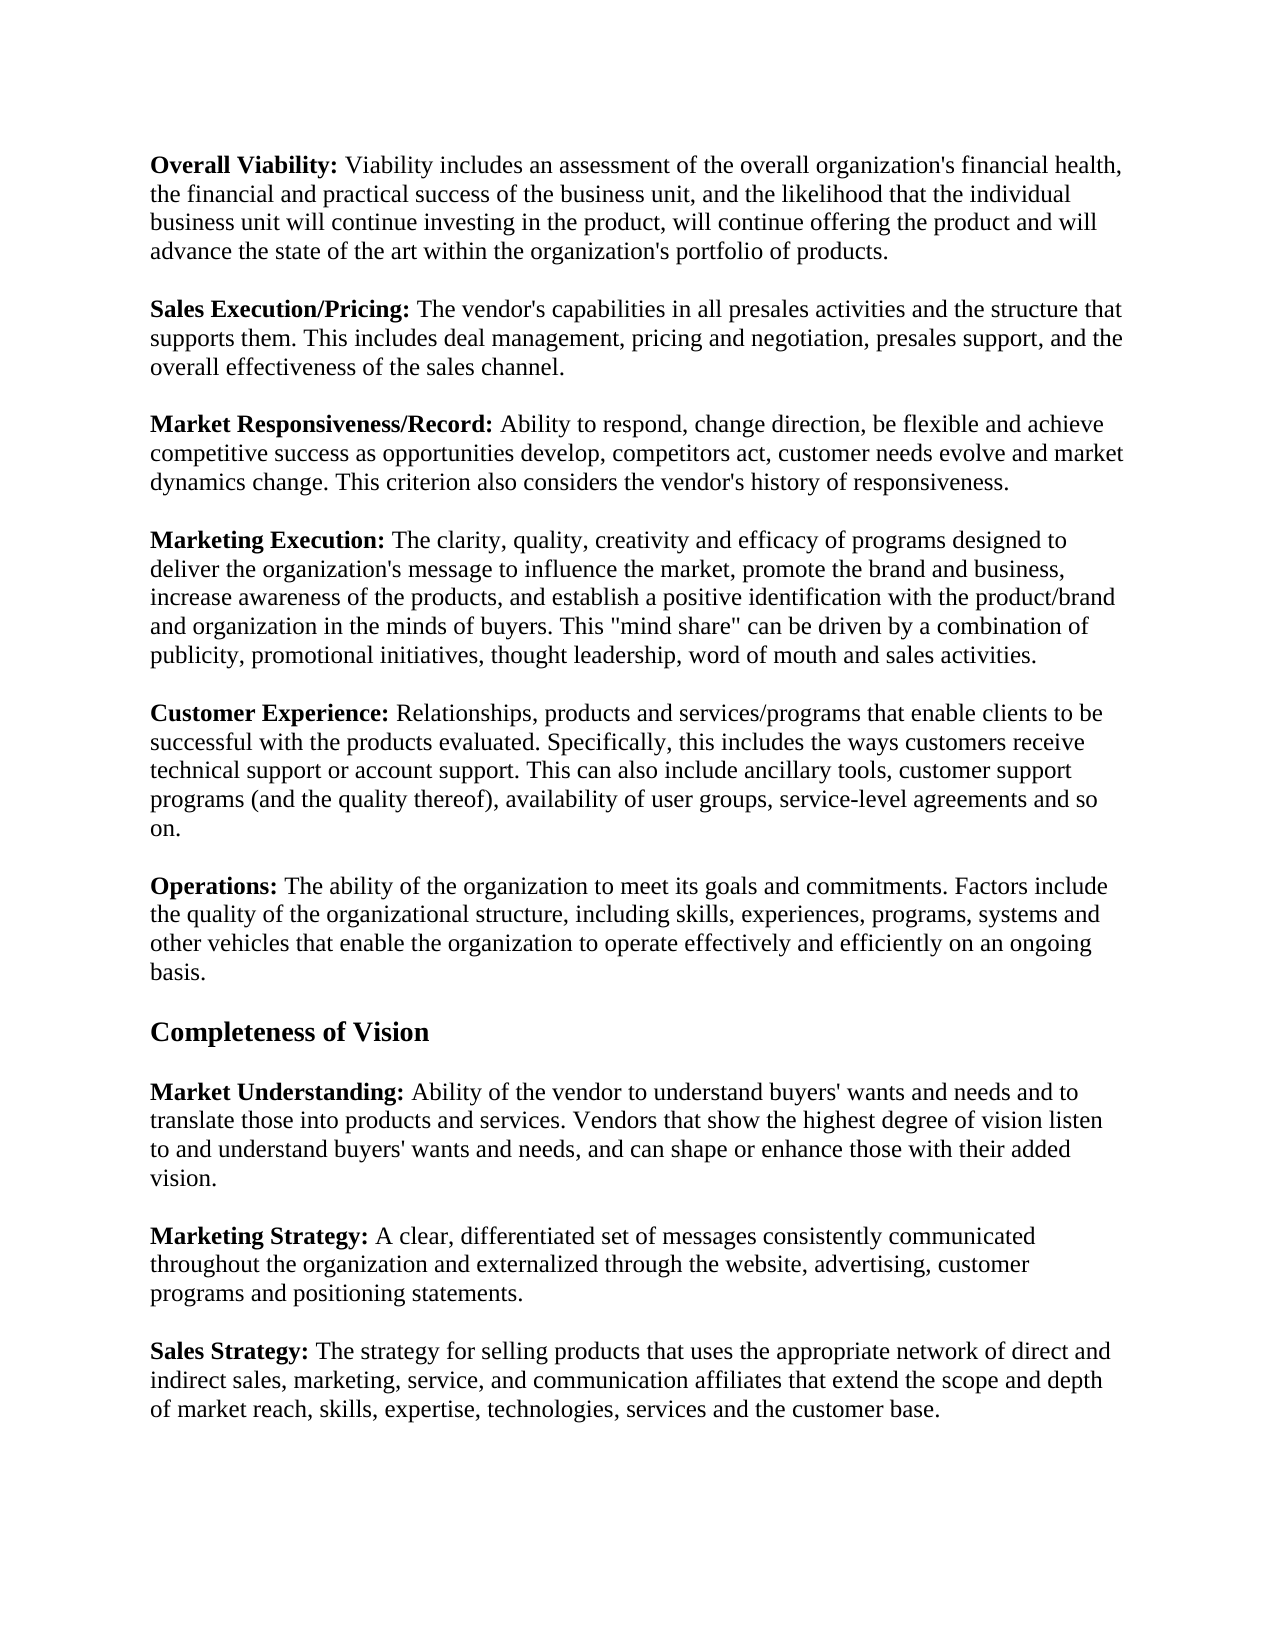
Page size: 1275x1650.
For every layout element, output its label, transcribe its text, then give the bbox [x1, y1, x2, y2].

text Sales Execution/Pricing: The vendor's capabilities in all presales activities and the structure that supports them. This includes deal management, pricing and negotiation, presales support, and the overall effectiveness of the sales channel. [150, 294, 1125, 380]
text Sales Strategy: The strategy for selling products that uses the appropriate network of direct and indirect sales, marketing, service, and communication affiliates that extend the scope and depth of market reach, skills, expertise, technologies, services and the customer base. [150, 1336, 1125, 1422]
text Customer Experience: Relationships, products and services/programs that enable clients to be successful with the products evaluated. Specifically, this includes the ways customers receive technical support or account support. This can also include ancillary tools, customer support programs (and the quality thereof), availability of user groups, service-level agreements and so on. [150, 698, 1125, 842]
text Market Understanding: Ability of the vendor to understand buyers' wants and needs and to translate those into products and services. Vendors that show the highest degree of vision listen to and understand buyers' wants and needs, and can shape or enhance those with their added vision. [150, 1077, 1125, 1192]
text Marketing Execution: The clarity, quality, creativity and efficacy of programs designed to deliver the organization's message to influence the market, promote the brand and business, increase awareness of the products, and establish a positive identification with the product/brand and organization in the minds of buyers. This "mind share" can be driven by a combination of publicity, promotional initiatives, thought leadership, word of mouth and sales activities. [150, 525, 1125, 669]
text Operations: The ability of the organization to meet its goals and commitments. Factors include the quality of the organizational structure, including skills, experiences, programs, systems and other vehicles that enable the organization to operate effectively and efficiently on an ongoing basis. [150, 871, 1125, 986]
text Overall Viability: Viability includes an assessment of the overall organization's financial health, the financial and practical success of the business unit, and the likelihood that the individual business unit will continue investing in the product, will continue offering the product and will advance the state of the art within the organization's portfolio of products. [150, 150, 1125, 265]
text Marketing Strategy: A clear, differentiated set of messages consistently communicated throughout the organization and externalized through the website, advertising, customer programs and positioning statements. [150, 1221, 1125, 1307]
text Market Responsiveness/Record: Ability to respond, change direction, be flexible and achieve competitive success as opportunities develop, competitors act, customer needs evolve and market dynamics change. This criterion also considers the vendor's history of responsiveness. [150, 409, 1125, 496]
text Completeness of Vision [150, 1015, 1125, 1047]
